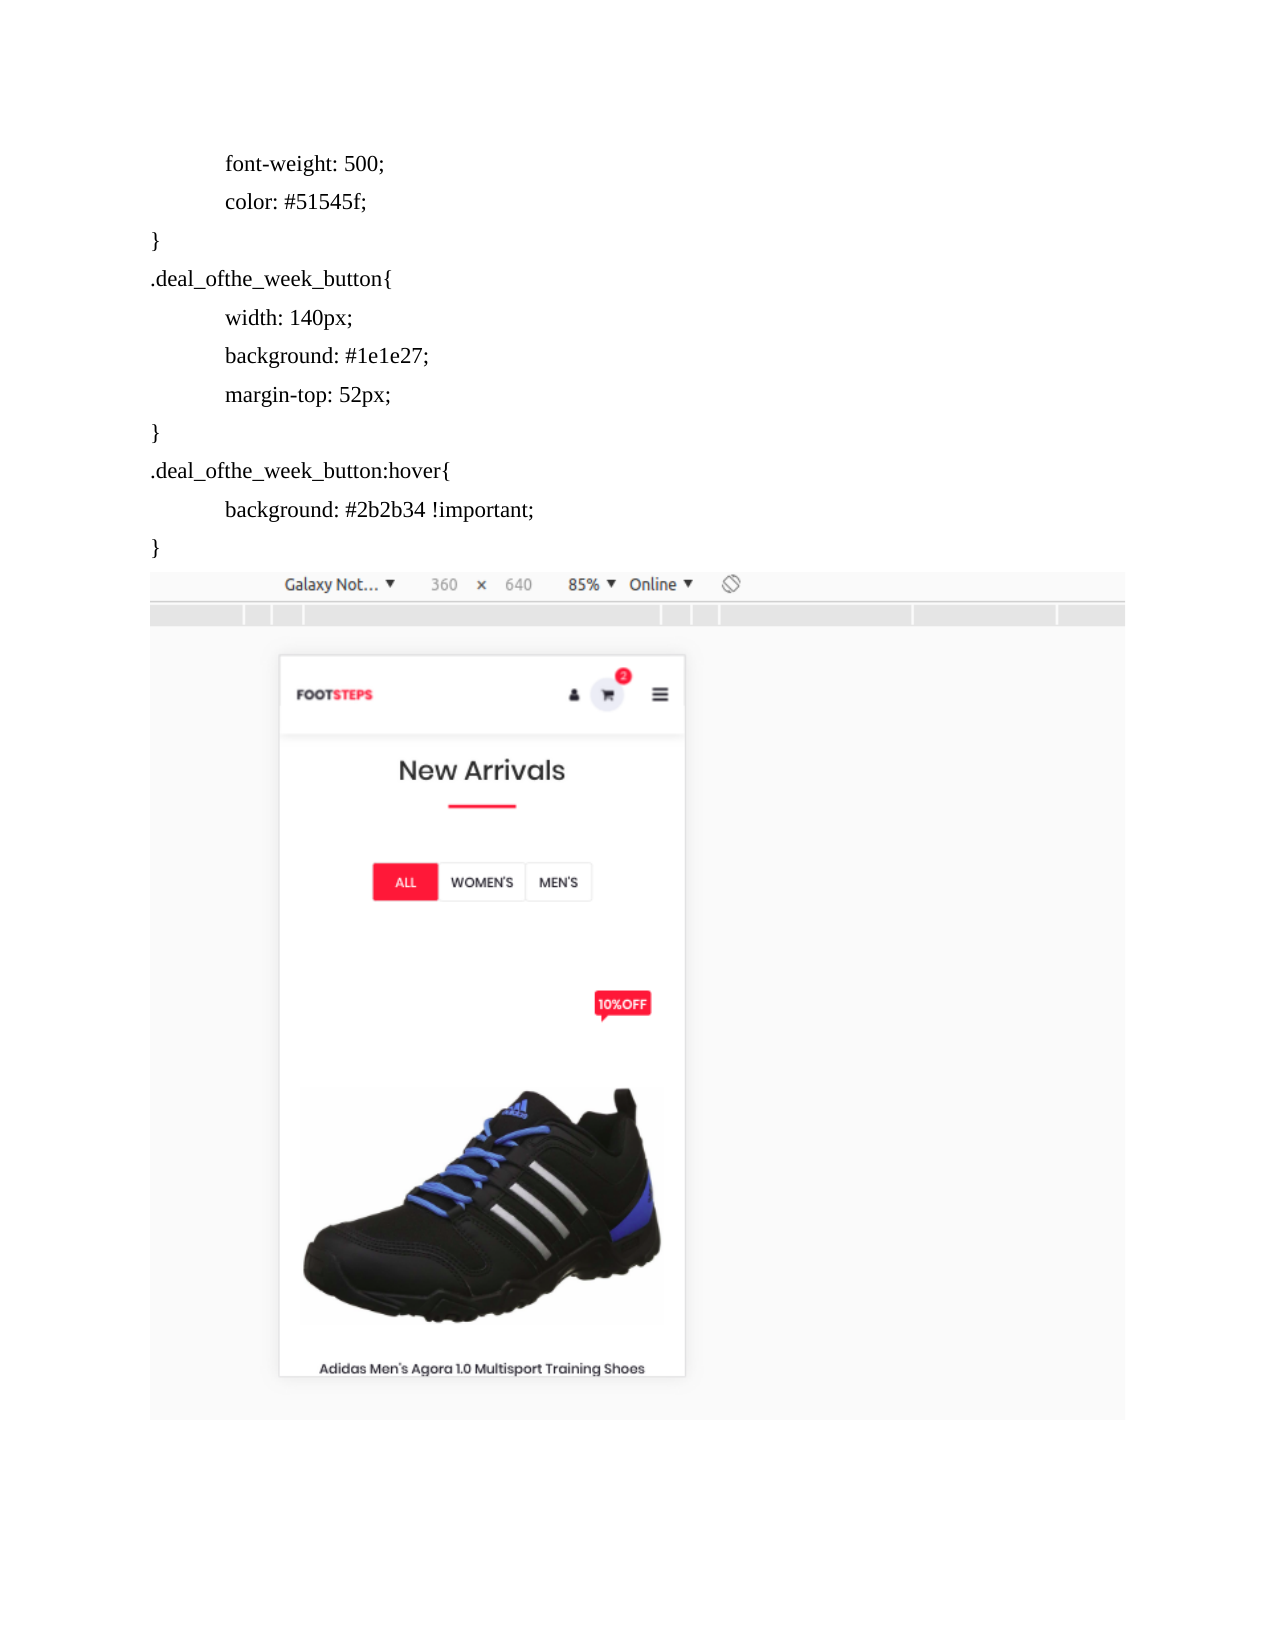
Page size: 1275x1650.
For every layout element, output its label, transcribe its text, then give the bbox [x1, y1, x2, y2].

text background: #2b2b34 !important; [150, 496, 1156, 522]
text color: #51545f; [150, 188, 1156, 215]
text background: #1e1e27; [150, 342, 1156, 368]
text width: 140px; [150, 304, 1156, 330]
text .deal_ofthe_week_button{ [150, 265, 1156, 292]
text .deal_ofthe_week_button:hover{ [150, 457, 1156, 484]
text } [150, 419, 1156, 445]
picture [150, 572, 1125, 1420]
text } [150, 534, 1156, 561]
text margin-top: 52px; [150, 381, 1156, 407]
text font-weight: 500; [150, 150, 1156, 176]
text } [150, 227, 1156, 253]
